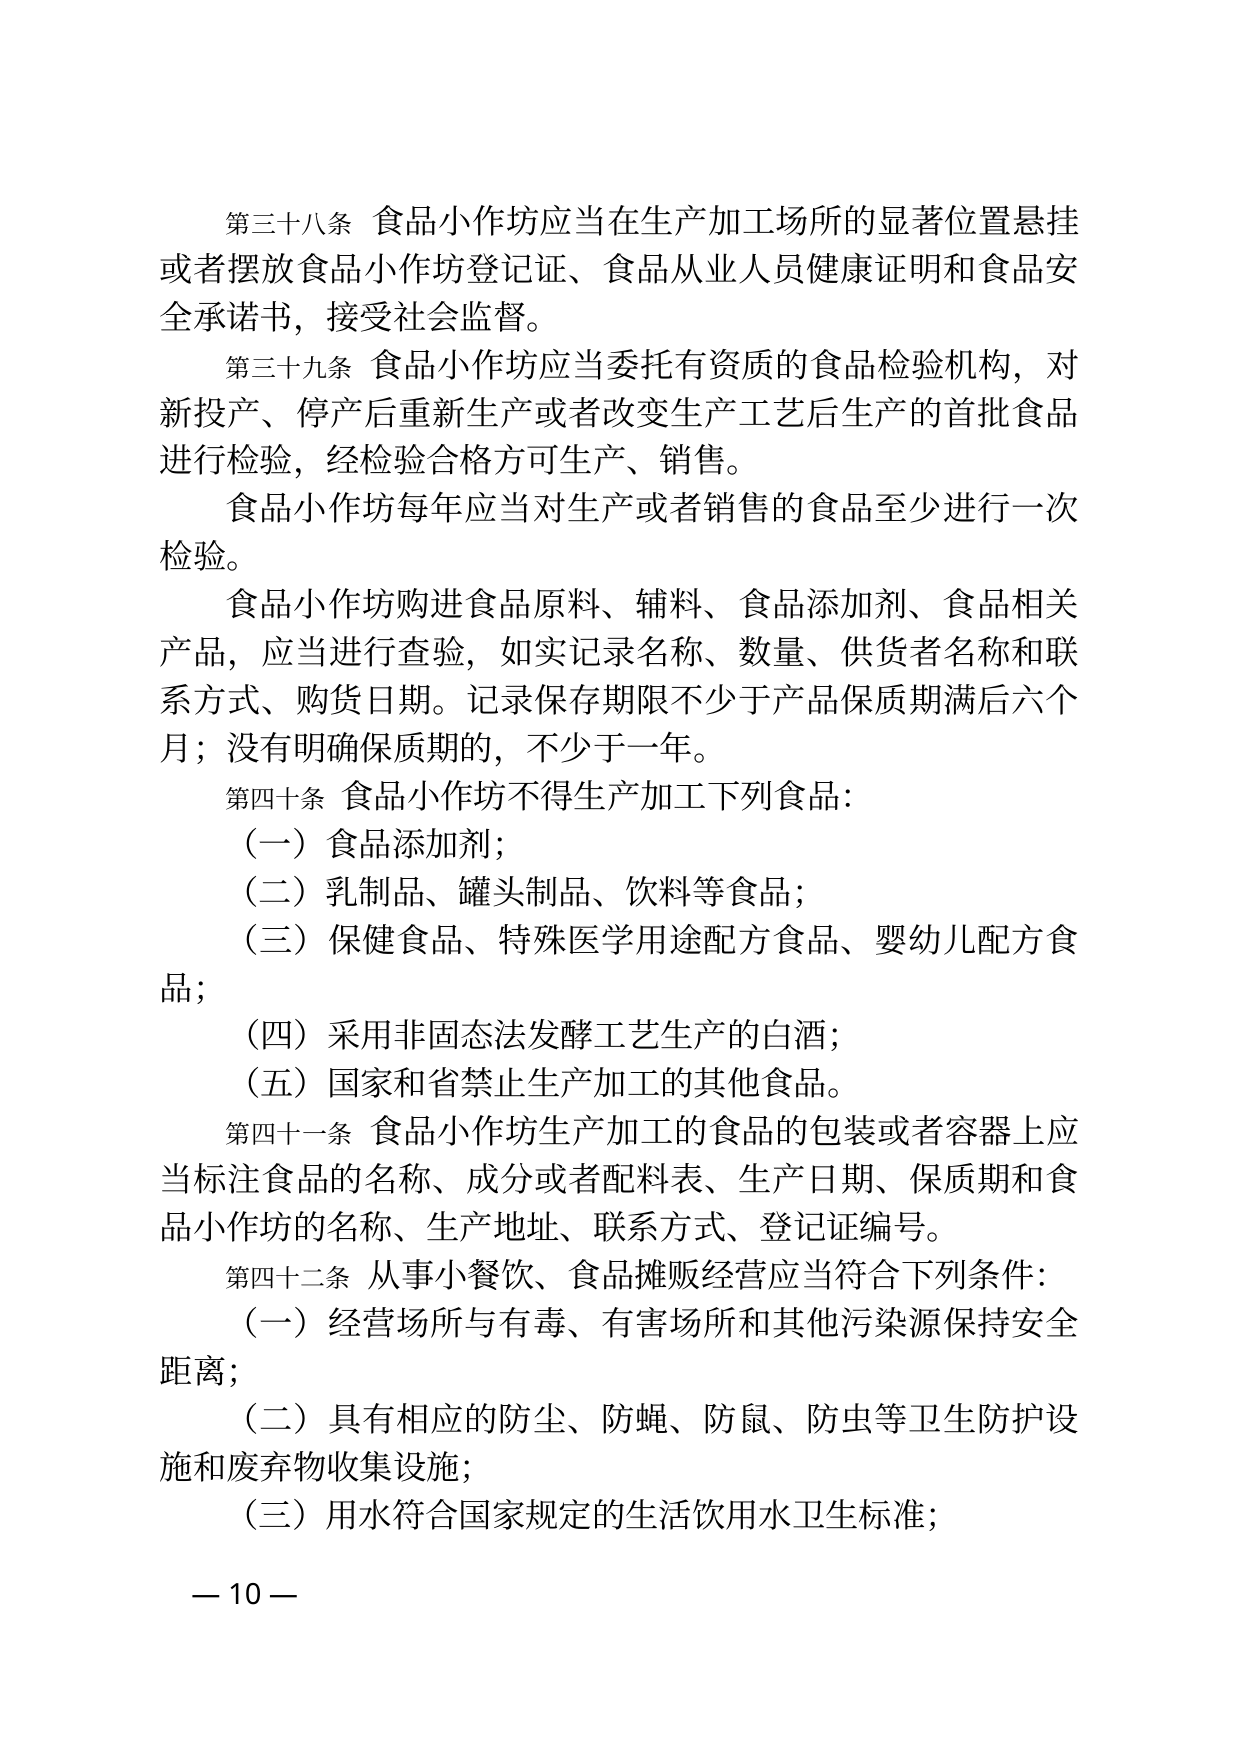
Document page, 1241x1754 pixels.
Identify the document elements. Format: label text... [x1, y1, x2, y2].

text （三）用水符合国家规定的生活饮用水卫生标准； [159, 1489, 1081, 1537]
text 第三十八条 食品小作坊应当在生产加工场所的显著位置悬挂或者摆放食品小作坊登记证、食品从业人员健康证明和食品安全承诺书，接受社会监督。 [159, 195, 1081, 339]
text （一）食品添加剂； [159, 818, 1081, 866]
text 第四十一条 食品小作坊生产加工的食品的包装或者容器上应当标注食品的名称、成分或者配料表、生产日期、保质期和食品小作坊的名称、生产地址、联系方式、登记证编号。 [159, 1105, 1081, 1249]
text （一）经营场所与有毒、有害场所和其他污染源保持安全距离； [159, 1297, 1081, 1393]
text 食品小作坊购进食品原料、辅料、食品添加剂、食品相关产品，应当进行查验，如实记录名称、数量、供货者名称和联系方式、购货日期。记录保存期限不少于产品保质期满后六个月；没有明确保质期的，不少于一年。 [159, 578, 1081, 770]
text 食品小作坊每年应当对生产或者销售的食品至少进行一次检验。 [159, 482, 1081, 578]
text （二）具有相应的防尘、防蝇、防鼠、防虫等卫生防护设施和废弃物收集设施； [159, 1393, 1081, 1489]
text 第三十九条 食品小作坊应当委托有资质的食品检验机构，对新投产、停产后重新生产或者改变生产工艺后生产的首批食品进行检验，经检验合格方可生产、销售。 [159, 339, 1081, 482]
text （四）采用非固态法发酵工艺生产的白酒； [159, 1009, 1081, 1057]
text 第四十二条 从事小餐饮、食品摊贩经营应当符合下列条件： [159, 1249, 1081, 1297]
text （三）保健食品、特殊医学用途配方食品、婴幼儿配方食品； [159, 914, 1081, 1009]
text 第四十条 食品小作坊不得生产加工下列食品： [159, 770, 1081, 818]
text （二）乳制品、罐头制品、饮料等食品； [159, 866, 1081, 914]
text （五）国家和省禁止生产加工的其他食品。 [159, 1057, 1081, 1105]
